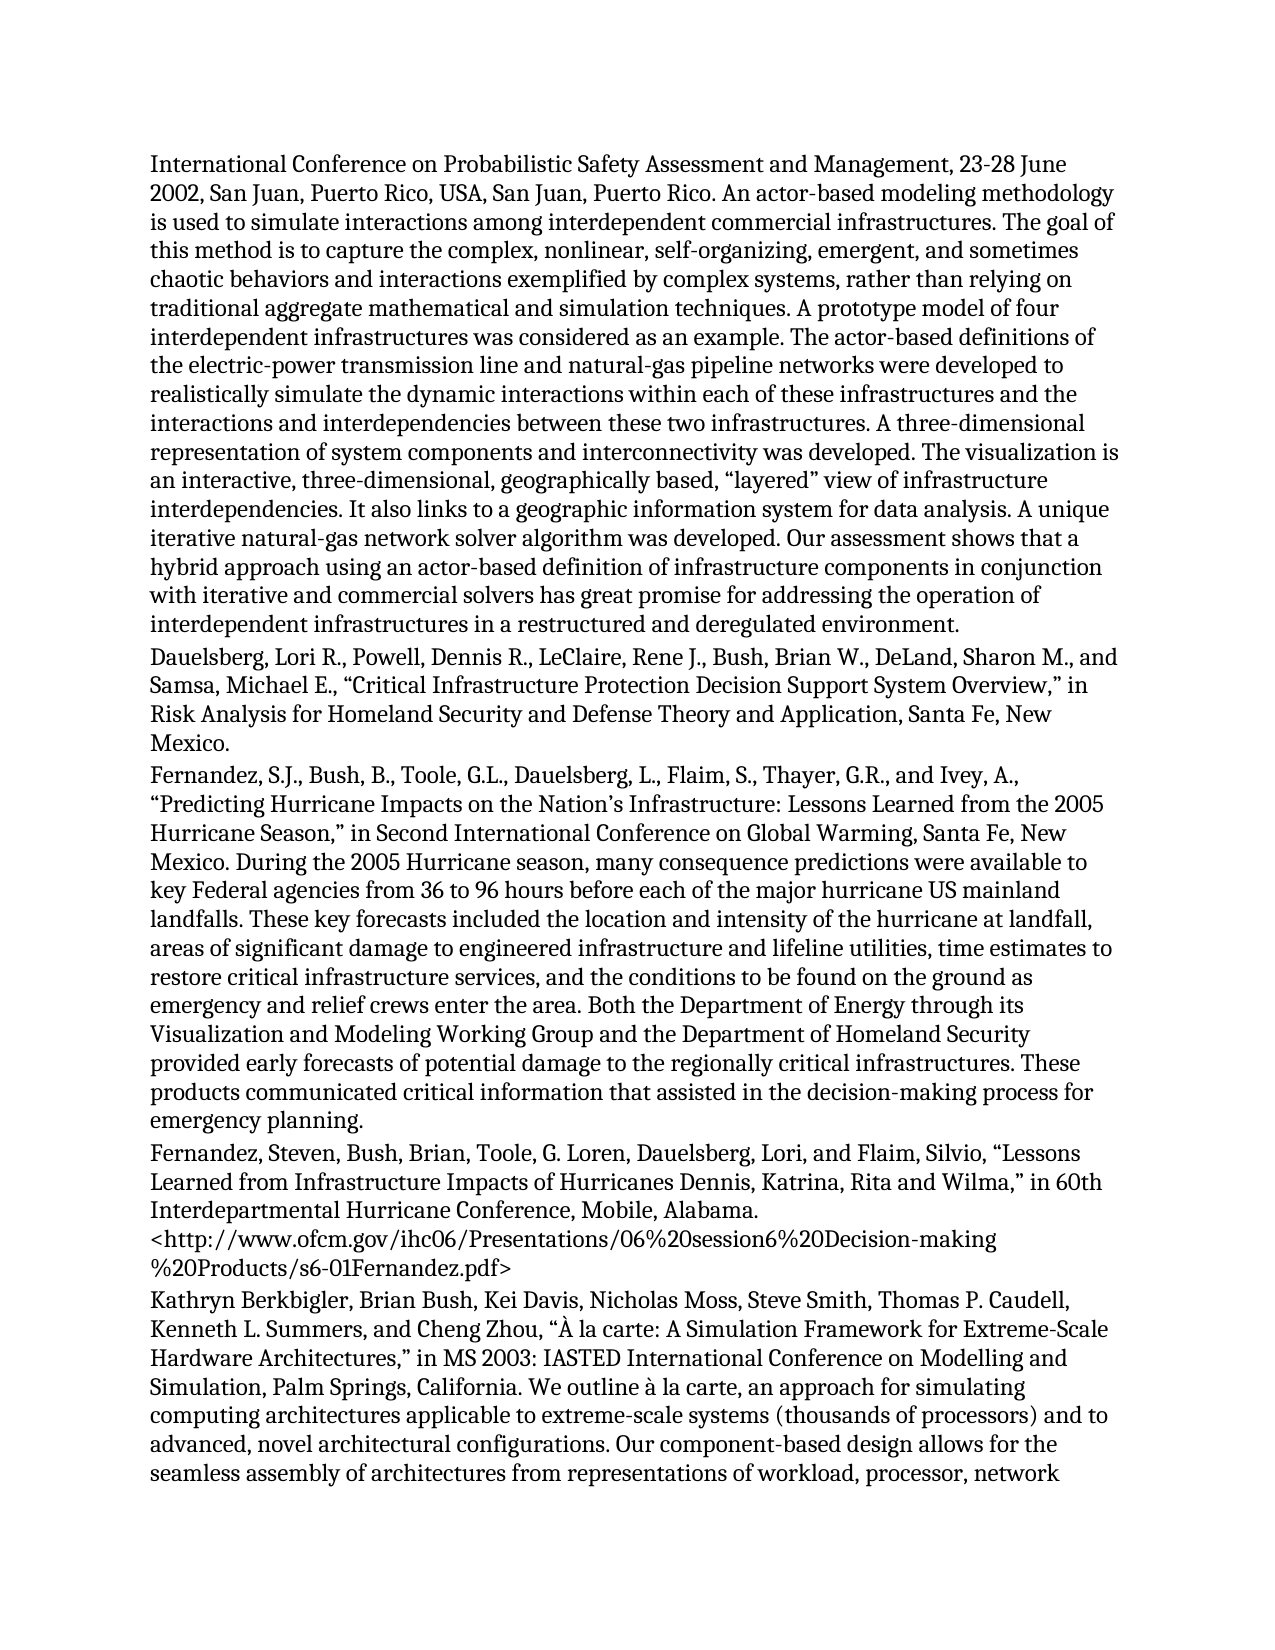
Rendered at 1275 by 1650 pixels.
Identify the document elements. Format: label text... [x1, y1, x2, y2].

text Fernandez, Steven, Bush, Brian, Toole, G. Loren, Dauelsberg, Lori, and Flaim, Silvio, “Lessons Learned from Infrastructure Impacts of Hurricanes Dennis, Katrina, Rita and Wilma,” in 60th Interdepartmental Hurricane Conference, Mobile, Alabama. <http://www.ofcm.gov/ihc06/Presentations/06%20session6%20Decision-making%20Products/s6-01Fernandez.pdf> [150, 1139, 1125, 1282]
text Fernandez, S.J., Bush, B., Toole, G.L., Dauelsberg, L., Flaim, S., Thayer, G.R., and Ivey, A., “Predicting Hurricane Impacts on the Nation’s Infrastructure: Lessons Learned from the 2005 Hurricane Season,” in Second International Conference on Global Warming, Santa Fe, New Mexico. During the 2005 Hurricane season, many consequence predictions were available to key Federal agencies from 36 to 96 hours before each of the major hurricane US mainland landfalls. These key forecasts included the location and intensity of the hurricane at landfall, areas of significant damage to engineered infrastructure and lifeline utilities, time estimates to restore critical infrastructure services, and the conditions to be found on the ground as emergency and relief crews enter the area. Both the Department of Energy through its Visualization and Modeling Working Group and the Department of Homeland Security provided early forecasts of potential damage to the regionally critical infrastructures. These products communicated critical information that assisted in the decision-making process for emergency planning. [150, 761, 1125, 1135]
text Dauelsberg, Lori R., Powell, Dennis R., LeClaire, Rene J., Bush, Brian W., DeLand, Sharon M., and Samsa, Michael E., “Critical Infrastructure Protection Decision Support System Overview,” in Risk Analysis for Homeland Security and Defense Theory and Application, Santa Fe, New Mexico. [150, 642, 1125, 757]
